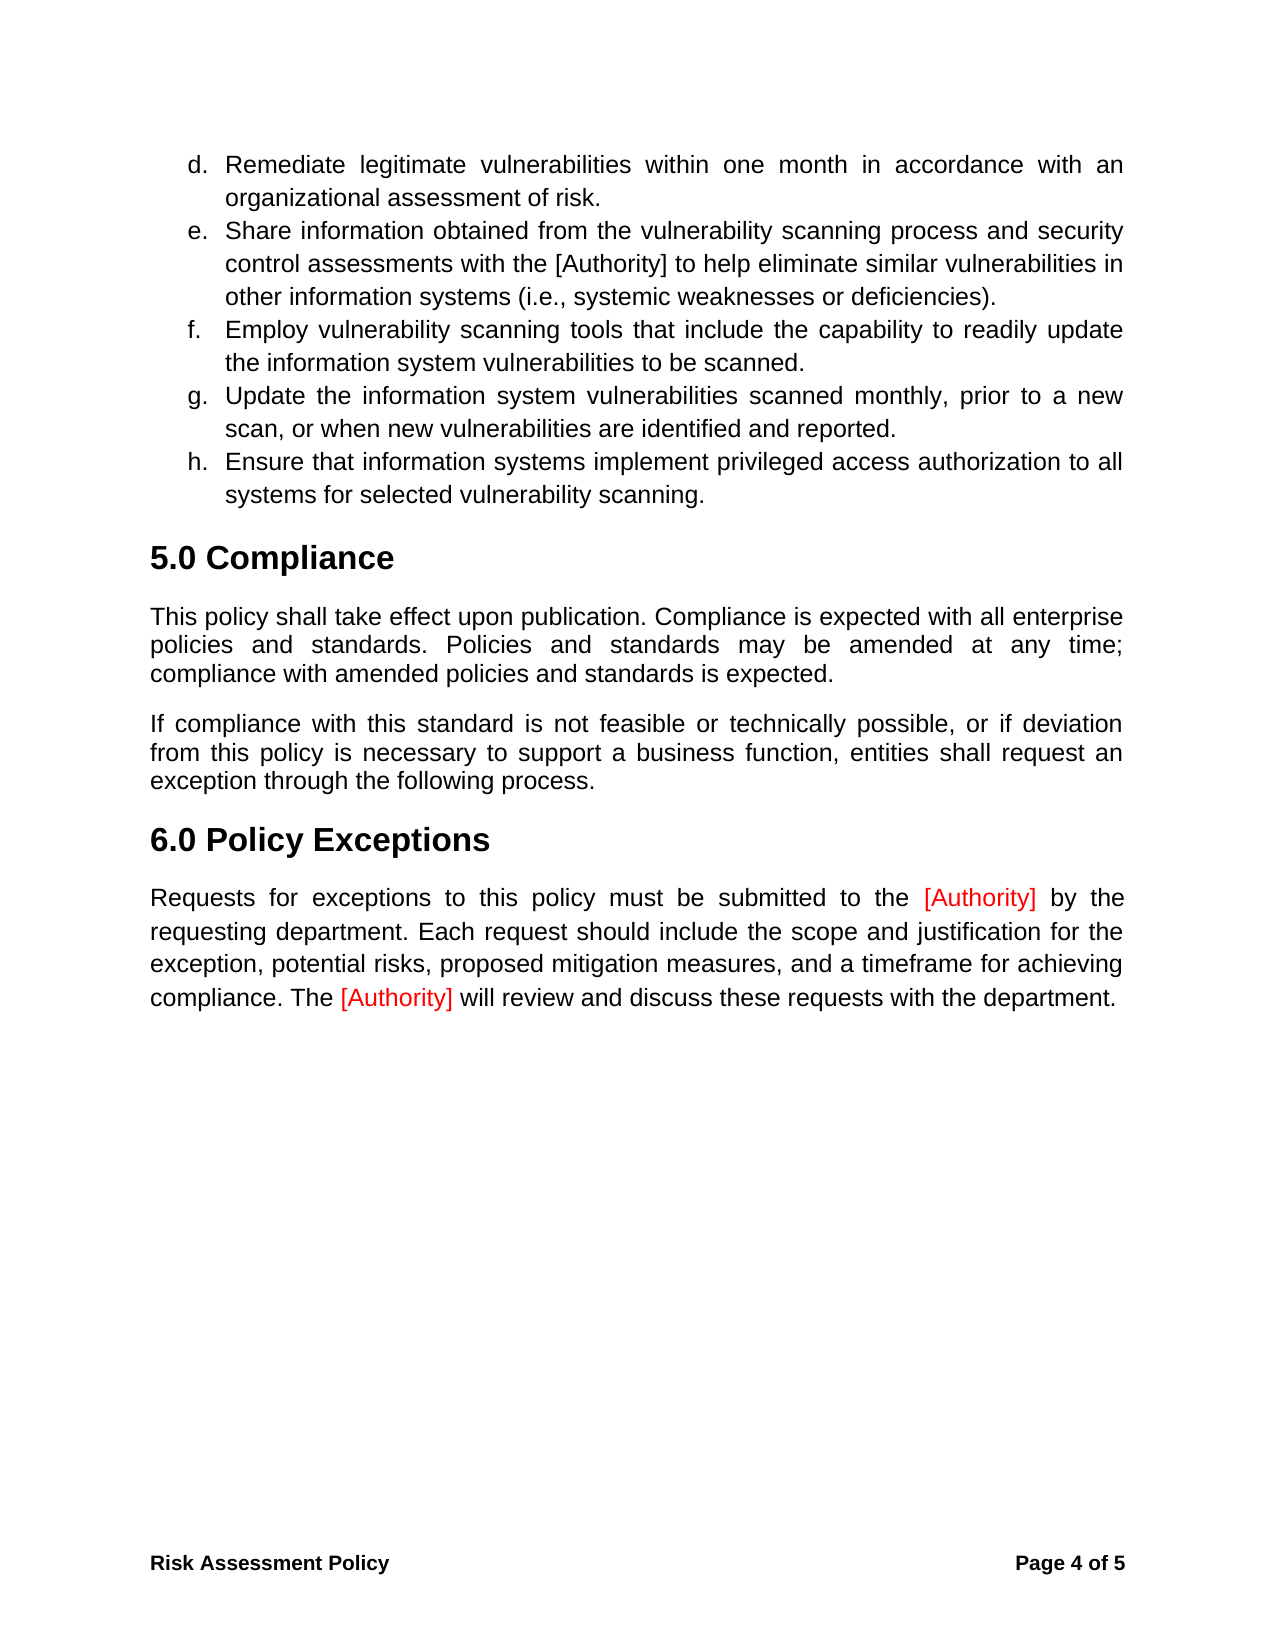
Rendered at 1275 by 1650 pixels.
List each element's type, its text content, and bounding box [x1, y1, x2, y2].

list Remediate legitimate vulnerabilities within one month in accordance with an organizational assessment of risk. [187, 150, 1125, 212]
list Ensure that information systems implement privileged access authorization to all systems for selected vulnerability scanning. [187, 447, 1125, 509]
subtitle 6.0 Policy Exceptions [150, 820, 1125, 858]
list Share information obtained from the vulnerability scanning process and security control assessments with the [Authority] to help eliminate similar vulnerabilities in other information systems (i.e., systemic weaknesses or deficiencies). [187, 216, 1125, 311]
subtitle 5.0 Compliance [150, 538, 1125, 577]
text If compliance with this standard is not feasible or technically possible, or if deviation from this policy is necessary to support a business function, entities shall request an exception through the following process. [150, 709, 1125, 795]
text This policy shall take effect upon publication. Compliance is expected with all enterprise policies and standards. Policies and standards may be amended at any time; compliance with amended policies and standards is expected. [150, 602, 1125, 688]
text Requests for exceptions to this policy must be submitted to the [Authority] by the requesting department. Each request should include the scope and justification for the exception, potential risks, proposed mitigation measures, and a timeframe for achieving compliance. The [Authority] will review and discuss these requests with the department. [150, 883, 1125, 1011]
list Update the information system vulnerabilities scanned monthly, prior to a new scan, or when new vulnerabilities are identified and reported. [187, 381, 1125, 443]
list Employ vulnerability scanning tools that include the capability to readily update the information system vulnerabilities to be scanned. [187, 315, 1125, 377]
